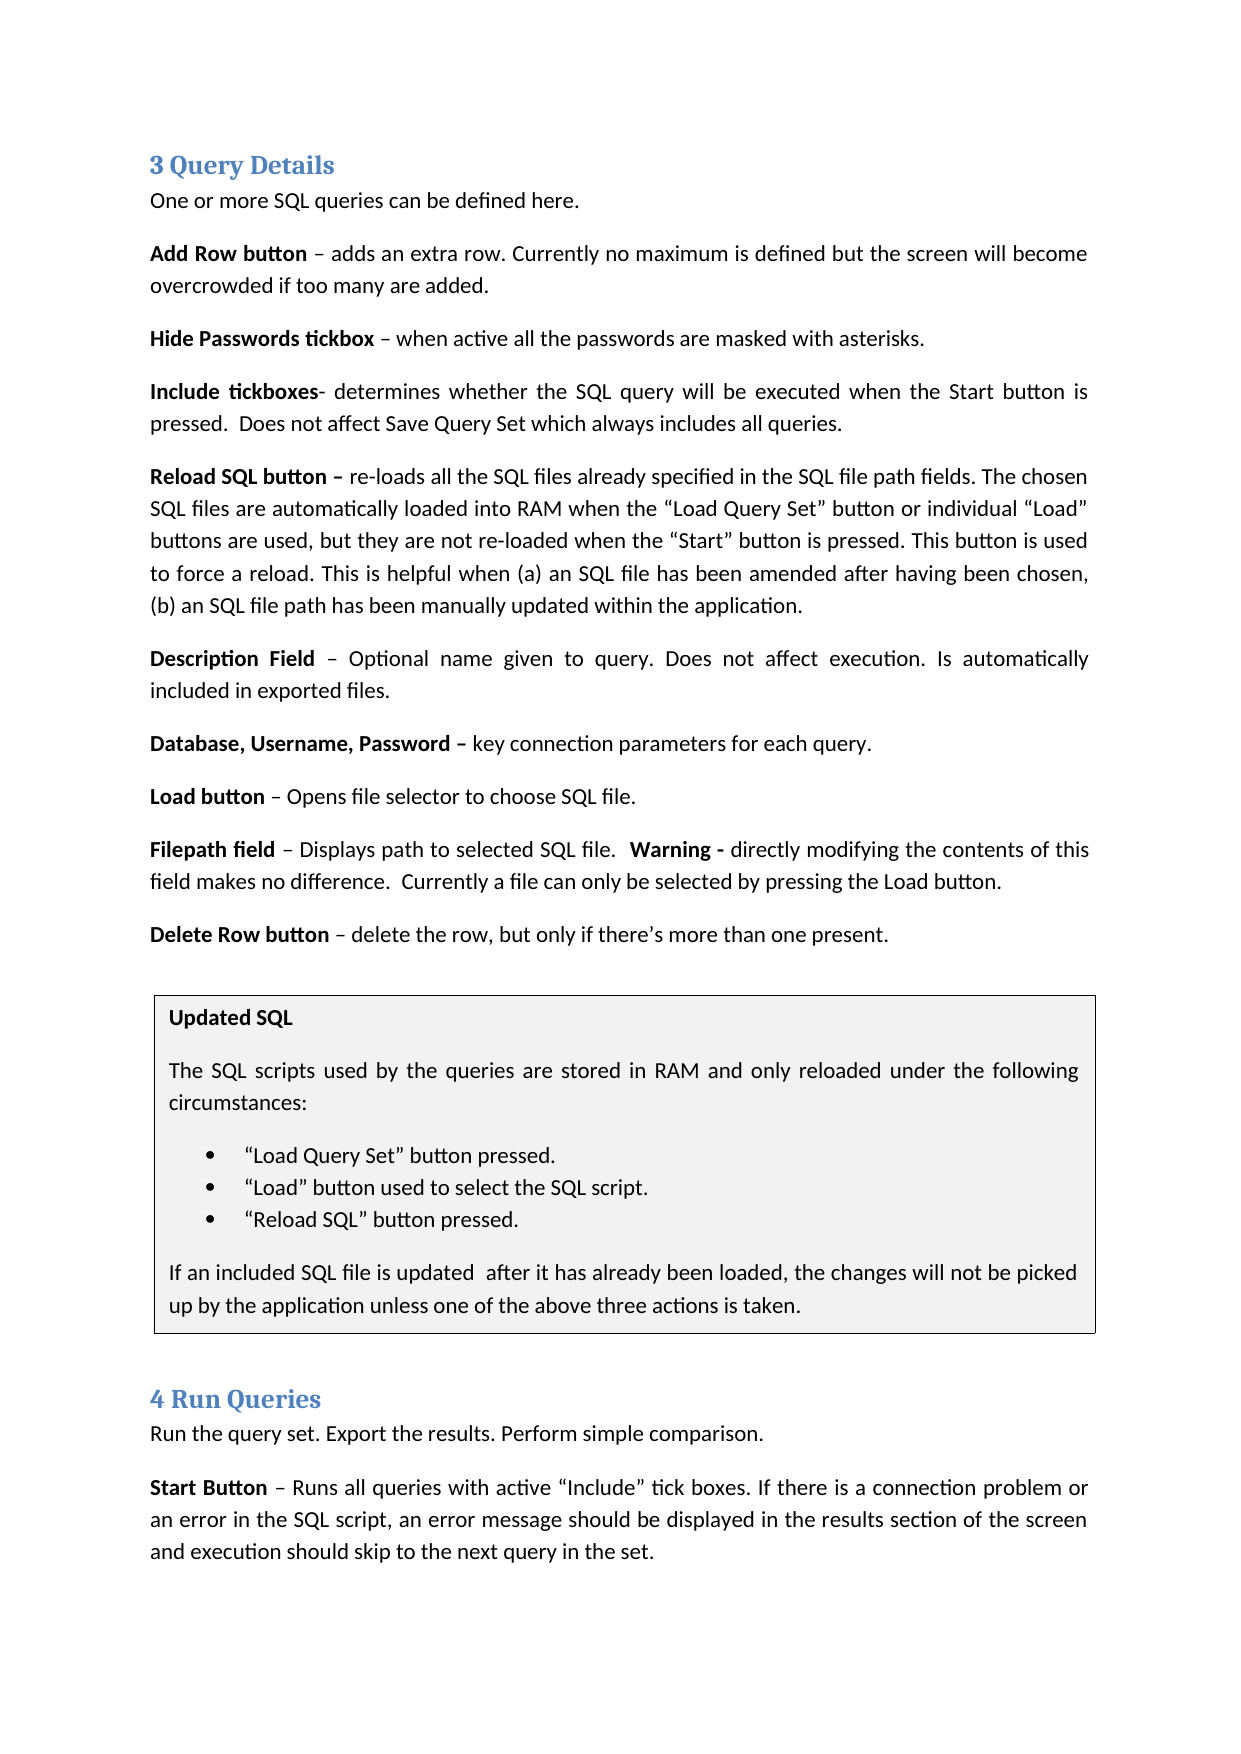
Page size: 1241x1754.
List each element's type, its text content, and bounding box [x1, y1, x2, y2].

text Hide Passwords tickbox – when active all the passwords are masked with asterisks. [150, 324, 1090, 352]
text Filepath field – Displays path to selected SQL file. Warning - directly modifying the contents of this field makes no difference. Currently a file can only be selected by pressing the Load button. [150, 835, 1090, 895]
text Delete Row button – delete the row, but only if there’s more than one present. [150, 920, 1090, 948]
subtitle 4 Run Queries [150, 1384, 1090, 1415]
text Reload SQL button – re-loads all the SQL files already specified in the SQL file path fields. The chosen SQL files are automatically loaded into RAM when the “Load Query Set” button or individual “Load” buttons are used, but they are not re-loaded when the “Start” button is pressed. This button is used to force a reload. This is helpful when (a) an SQL file has been amended after having been chosen, (b) an SQL file path has been manually updated within the application. [150, 462, 1090, 619]
text Description Field – Optional name given to query. Does not affect execution. Is automatically included in exported files. [150, 644, 1090, 704]
text Load button – Opens file selector to choose SQL file. [150, 782, 1090, 810]
text One or more SQL queries can be defined here. [150, 186, 1090, 214]
text Add Row button – adds an extra row. Currently no maximum is defined but the screen will become overcrowded if too many are added. [150, 239, 1090, 299]
text Start Button – Runs all queries with active “Include” tick boxes. If there is a connection problem or an error in the SQL script, an error message should be displayed in the results section of the screen and execution should skip to the next query in the set. [150, 1473, 1090, 1565]
text Database, Username, Password – key connection parameters for each query. [150, 729, 1090, 757]
text Run the query set. Export the results. Perform simple comparison. [150, 1419, 1090, 1448]
subtitle 3 Query Details [150, 150, 1090, 181]
text Include tickboxes- determines whether the SQL query will be executed when the Start button is pressed. Does not affect Save Query Set which always includes all queries. [150, 377, 1090, 437]
